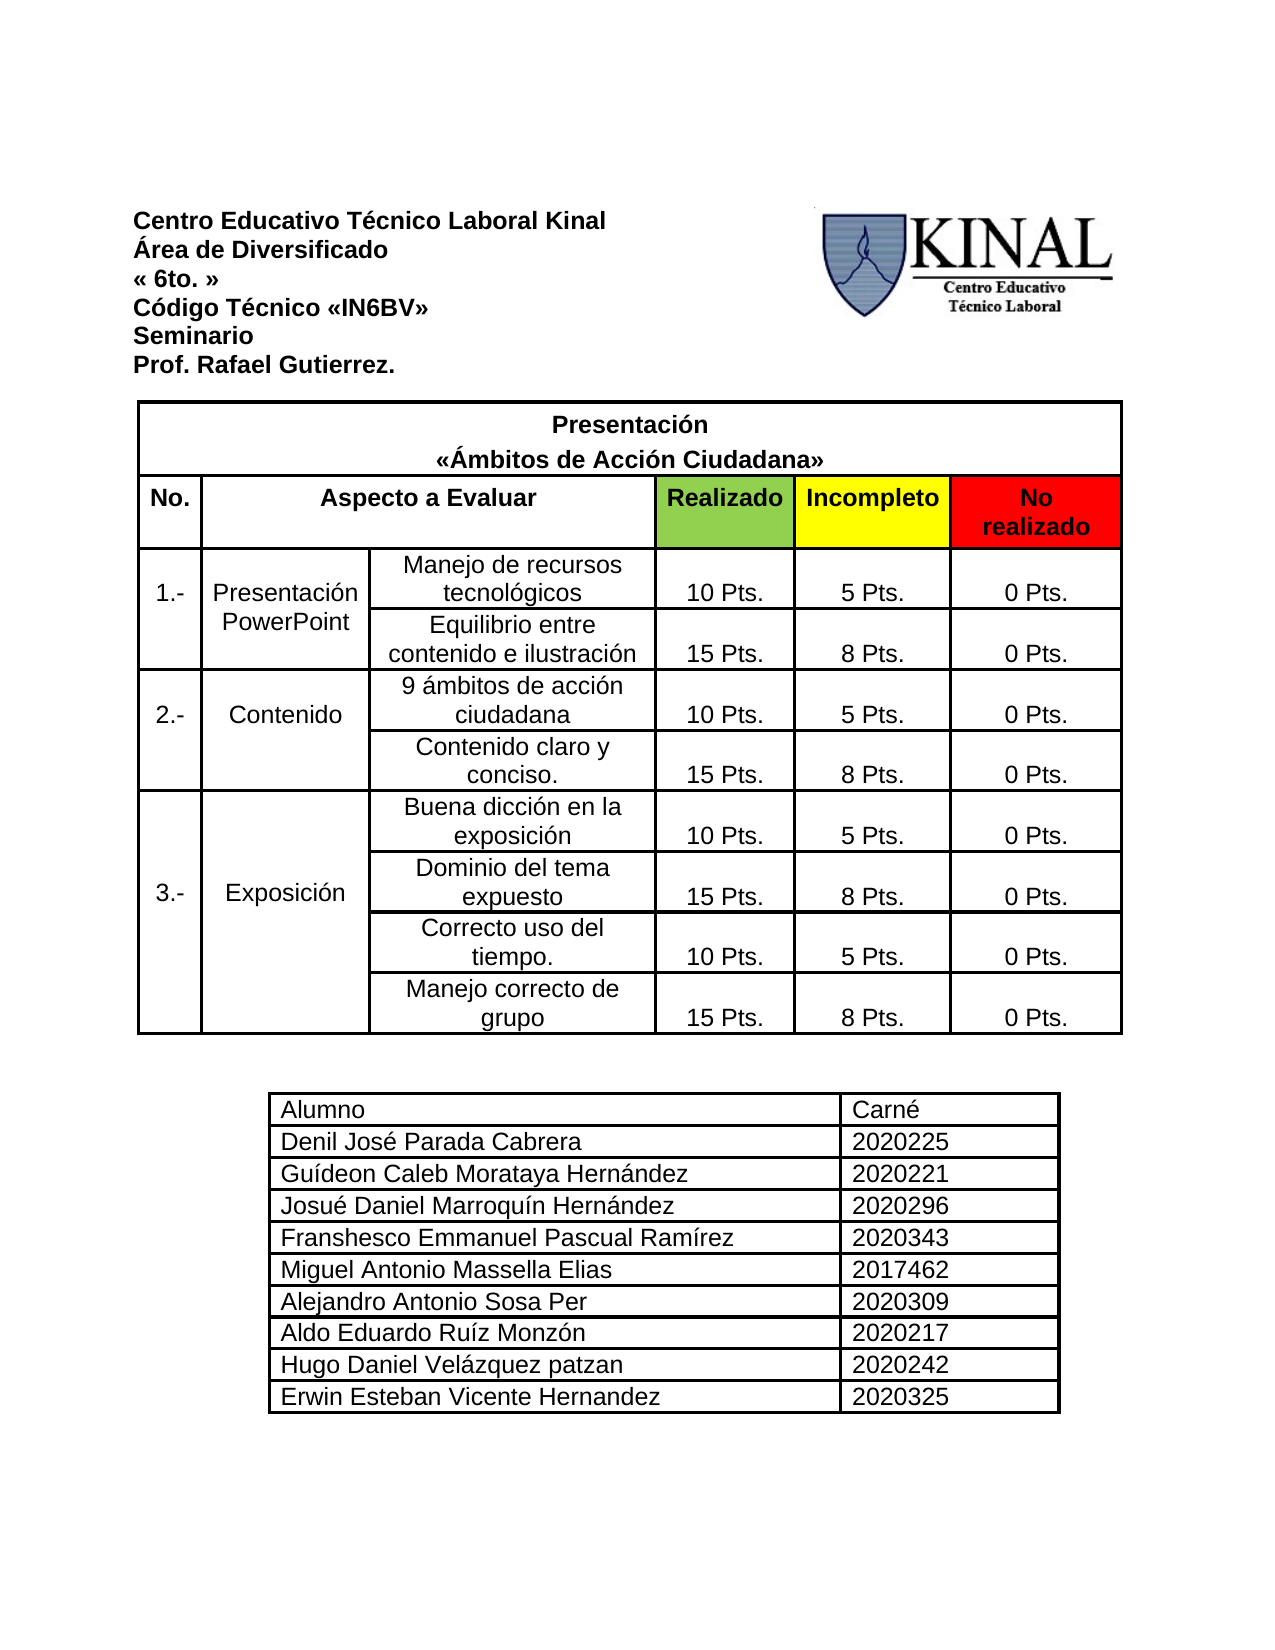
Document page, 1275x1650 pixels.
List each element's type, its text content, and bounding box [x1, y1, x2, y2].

table_cell Manejo de recursos tecnológicos [371, 550, 654, 607]
table_cell 8 Pts. [796, 732, 949, 789]
table_cell 2020221 [842, 1159, 1057, 1188]
table_cell 5 Pts. [796, 550, 949, 607]
table_cell Miguel Antonio Massella Elias [271, 1255, 839, 1283]
table_cell Denil José Parada Cabrera [271, 1127, 839, 1156]
table_cell 0 Pts. [952, 974, 1120, 1032]
table_cell 5 Pts. [796, 792, 949, 850]
text Código Técnico «IN6BV» [133, 293, 814, 321]
table_cell 0 Pts. [952, 671, 1120, 728]
table_cell Franshesco Emmanuel Pascual Ramírez [271, 1223, 839, 1252]
table_cell 0 Pts. [952, 550, 1120, 607]
table_cell Correcto uso del tiempo. [371, 914, 654, 971]
table_cell Guídeon Caleb Morataya Hernández [271, 1159, 839, 1188]
table_cell 2020225 [842, 1127, 1057, 1156]
table_cell 10 Pts. [657, 914, 793, 971]
table_cell 10 Pts. [657, 671, 793, 728]
table_cell 0 Pts. [952, 792, 1120, 850]
table_cell 2020296 [842, 1191, 1057, 1220]
table_cell Realizado [657, 477, 793, 547]
table_cell Equilibrio entre contenido e ilustración [371, 610, 654, 668]
table_cell Exposición [203, 792, 368, 1032]
table_cell 0 Pts. [952, 732, 1120, 789]
table_cell 5 Pts. [796, 671, 949, 728]
table_cell 2.- [140, 671, 200, 789]
table_cell 2020242 [842, 1350, 1057, 1379]
table_cell 10 Pts. [657, 550, 793, 607]
text Área de Diversificado [133, 235, 814, 264]
table_cell 1.- [140, 550, 200, 668]
table_cell 2020309 [842, 1287, 1057, 1315]
table_cell Presentación PowerPoint [203, 550, 368, 668]
table_header Presentación «Ámbitos de Acción Ciudadana» [140, 404, 1120, 473]
table_cell 5 Pts. [796, 914, 949, 971]
text Prof. Rafael Gutierrez. [133, 350, 1127, 379]
table_cell 3.- [140, 792, 200, 1032]
table_cell 15 Pts. [657, 610, 793, 668]
text Centro Educativo Técnico Laboral Kinal [133, 206, 1127, 235]
table_cell Dominio del tema expuesto [371, 853, 654, 910]
table_cell Aspecto a Evaluar [203, 477, 654, 547]
text « 6to. » [133, 264, 814, 293]
table_cell 9 ámbitos de acción ciudadana [371, 671, 654, 728]
table_cell 8 Pts. [796, 974, 949, 1032]
table_cell Manejo correcto de grupo [371, 974, 654, 1032]
table_cell Josué Daniel Marroquín Hernández [271, 1191, 839, 1220]
picture [814, 207, 1128, 323]
table_cell No. [140, 477, 200, 547]
table_cell 10 Pts. [657, 792, 793, 850]
table_cell 0 Pts. [952, 853, 1120, 910]
table_cell 2020343 [842, 1223, 1057, 1252]
table_cell 2020217 [842, 1319, 1057, 1347]
table_cell Contenido claro y conciso. [371, 732, 654, 789]
table_cell 8 Pts. [796, 853, 949, 910]
table_cell 0 Pts. [952, 610, 1120, 668]
table_header Carné [842, 1095, 1057, 1124]
table_cell Hugo Daniel Velázquez patzan [271, 1350, 839, 1379]
table_cell Buena dicción en la exposición [371, 792, 654, 850]
table_cell Aldo Eduardo Ruíz Monzón [271, 1319, 839, 1347]
table_cell Erwin Esteban Vicente Hernandez [271, 1382, 839, 1411]
table_cell Alejandro Antonio Sosa Per [271, 1287, 839, 1315]
text Seminario [133, 321, 1127, 350]
table_cell 2017462 [842, 1255, 1057, 1283]
table_cell 15 Pts. [657, 853, 793, 910]
table_cell 2020325 [842, 1382, 1057, 1411]
table_cell 8 Pts. [796, 610, 949, 668]
table_cell 15 Pts. [657, 974, 793, 1032]
table_cell No realizado [952, 477, 1120, 547]
table_cell 15 Pts. [657, 732, 793, 789]
table_cell 0 Pts. [952, 914, 1120, 971]
table_cell Incompleto [796, 477, 949, 547]
table_cell Contenido [203, 671, 368, 789]
table_header Alumno [271, 1095, 839, 1124]
